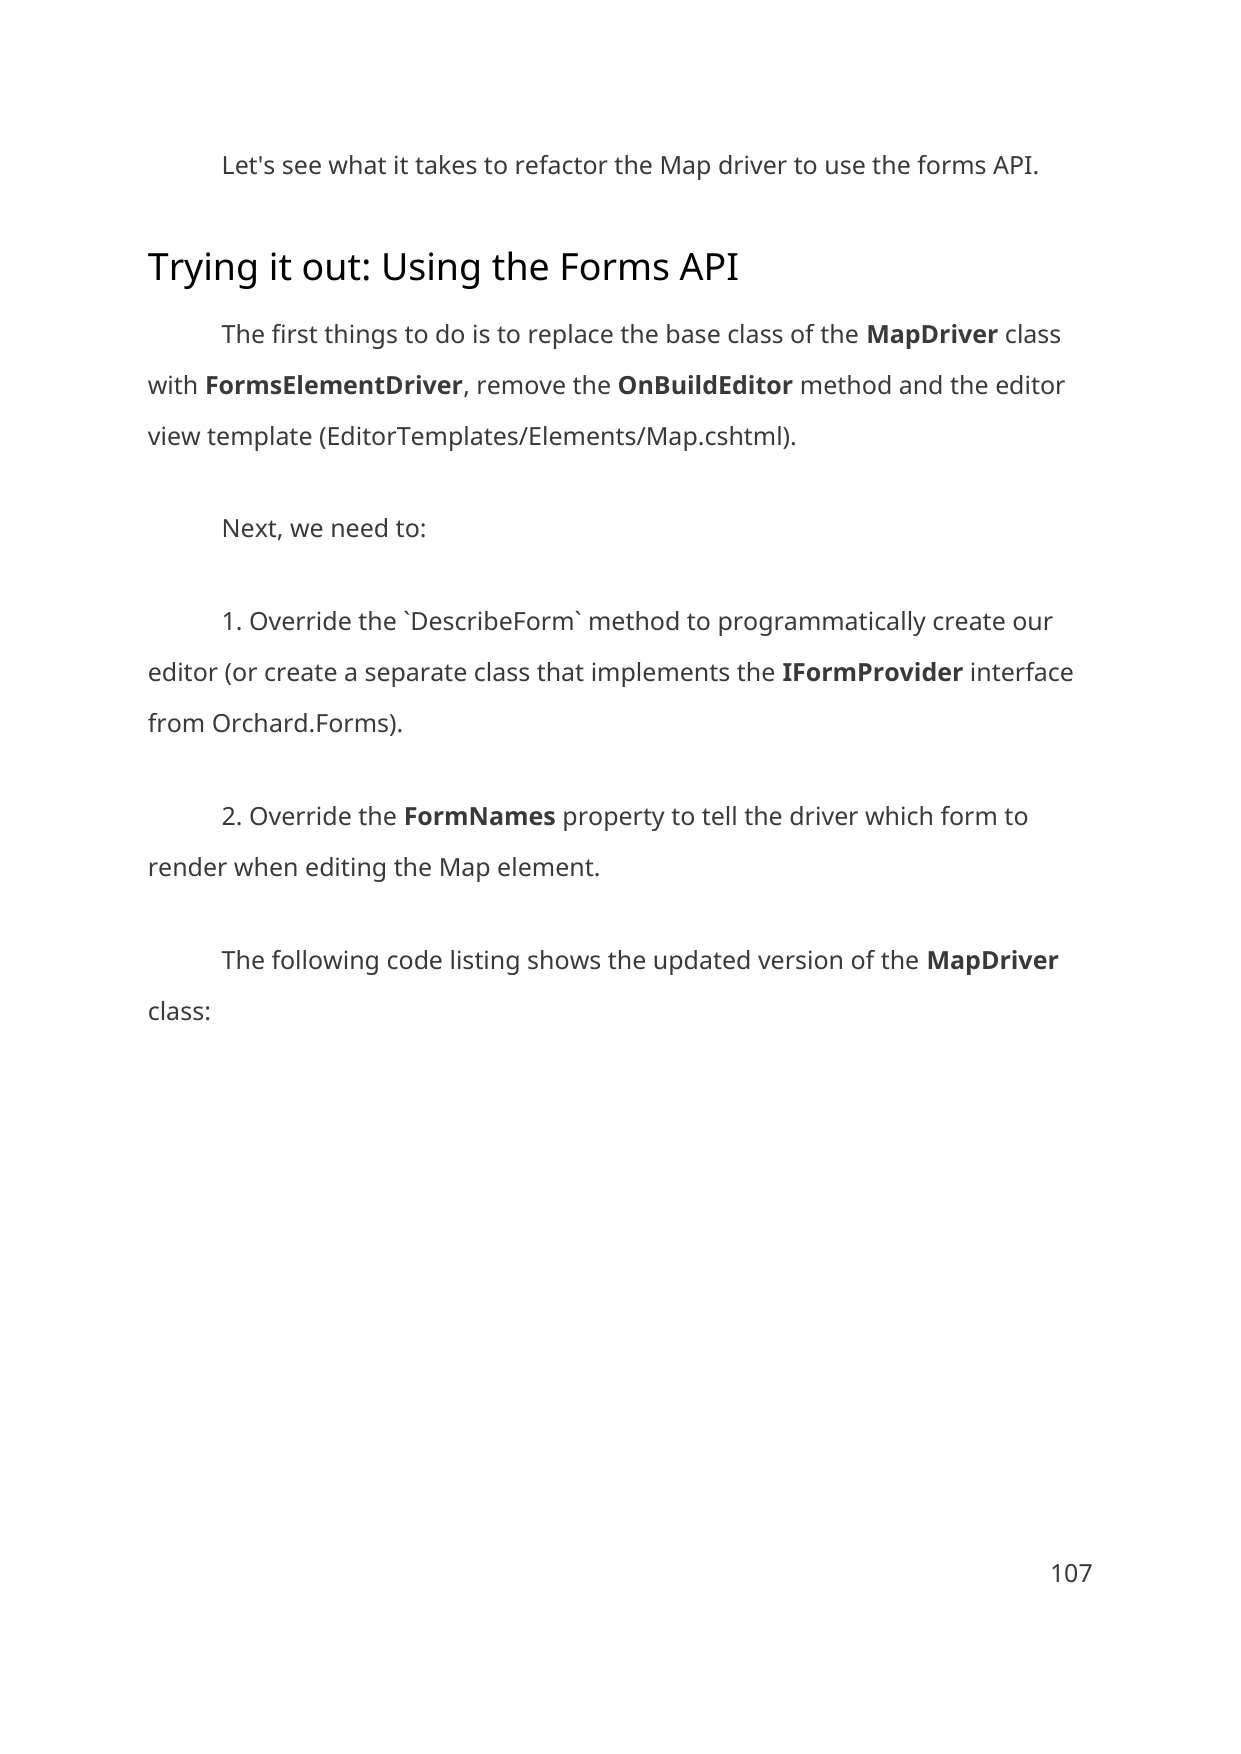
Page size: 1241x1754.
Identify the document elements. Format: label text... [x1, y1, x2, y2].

text Next, we need to: [148, 511, 1093, 545]
text The following code listing shows the updated version of the MapDriver class: [148, 942, 1093, 1027]
text 1. Override the `DescribeForm` method to programmatically create our editor (or create a separate class that implements the IFormProvider interface from Orchard.Forms). [148, 604, 1093, 740]
subtitle Trying it out: Using the Forms API [148, 240, 1093, 291]
text The first things to do is to replace the base class of the MapDriver class with FormsElementDriver, remove the OnBuildEditor method and the editor view template (EditorTemplates/Elements/Map.cshtml). [148, 316, 1093, 452]
text Let's see what it takes to refactor the Map driver to use the forms API. [148, 148, 1093, 182]
text 2. Override the FormNames property to tell the driver which form to render when editing the Map element. [148, 799, 1093, 884]
